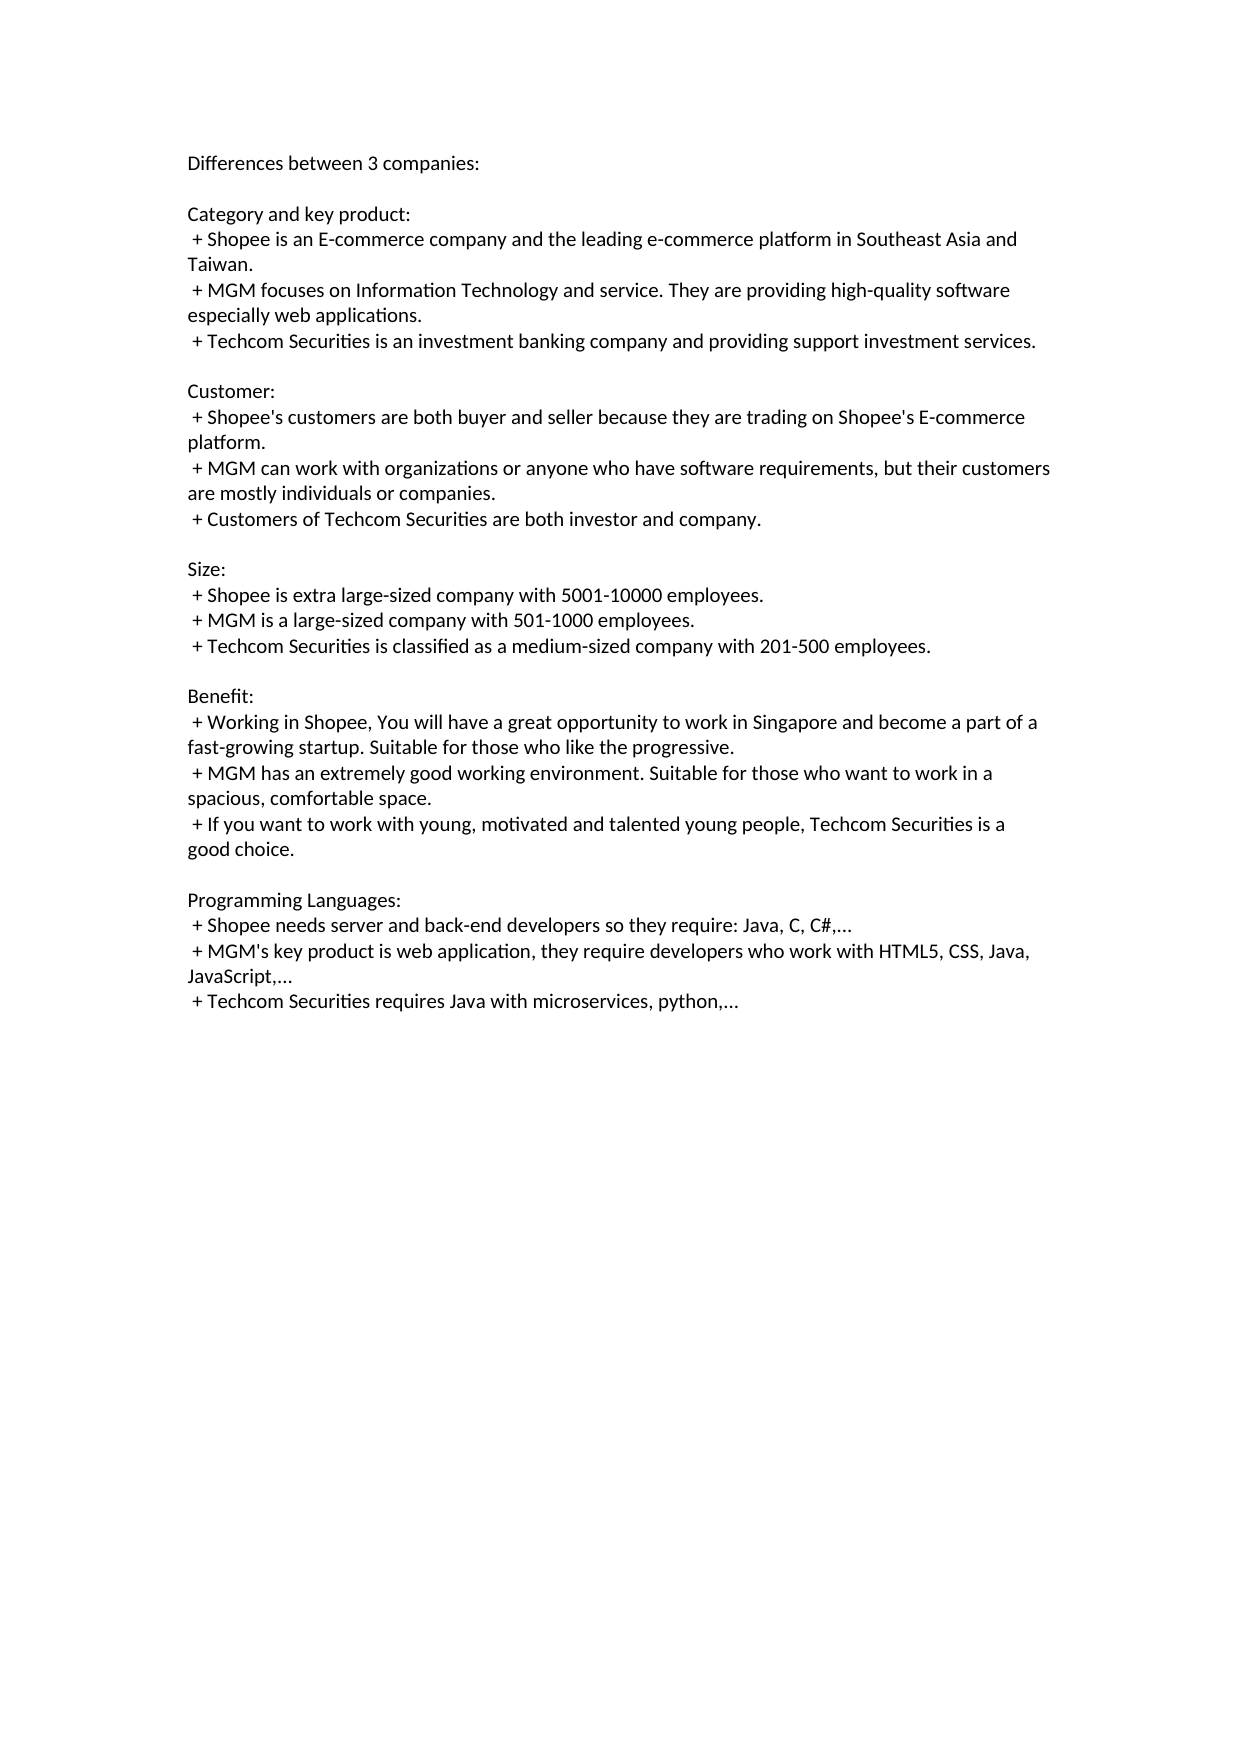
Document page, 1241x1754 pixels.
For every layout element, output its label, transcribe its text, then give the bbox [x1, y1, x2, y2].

text + MGM can work with organizations or anyone who have software requirements, but their customers are mostly individuals or companies. [187, 455, 1053, 506]
text + Techcom Securities is classified as a medium-sized company with 201-500 employees. [187, 633, 1053, 658]
text Benefit: [187, 684, 1053, 709]
text Programming Languages: [187, 887, 1053, 912]
text + Shopee needs server and back-end developers so they require: Java, C, C#,... [187, 912, 1053, 938]
text + Shopee is extra large-sized company with 5001-10000 employees. [187, 582, 1053, 607]
text + MGM's key product is web application, they require developers who work with HTML5, CSS, Java, JavaScript,... [187, 938, 1053, 989]
text Size: [187, 557, 1053, 582]
text Customer: [187, 379, 1053, 404]
text + Techcom Securities is an investment banking company and providing support investment services. [187, 328, 1053, 353]
text + Techcom Securities requires Java with microservices, python,... [187, 989, 1053, 1014]
text + Working in Shopee, You will have a great opportunity to work in Singapore and become a part of a fast-growing startup. Suitable for those who like the progressive. [187, 709, 1053, 760]
text + If you want to work with young, motivated and talented young people, Techcom Securities is a good choice. [187, 811, 1053, 862]
text + Customers of Techcom Securities are both investor and company. [187, 506, 1053, 531]
text + MGM has an extremely good working environment. Suitable for those who want to work in a spacious, comfortable space. [187, 760, 1053, 811]
text + Shopee is an E-commerce company and the leading e-commerce platform in Southeast Asia and Taiwan. [187, 226, 1053, 277]
text Category and key product: [187, 201, 1053, 226]
text + Shopee's customers are both buyer and seller because they are trading on Shopee's E-commerce platform. [187, 404, 1053, 455]
text + MGM is a large-sized company with 501-1000 employees. [187, 607, 1053, 633]
text Differences between 3 companies: [187, 150, 1053, 175]
text + MGM focuses on Information Technology and service. They are providing high-quality software especially web applications. [187, 277, 1053, 328]
